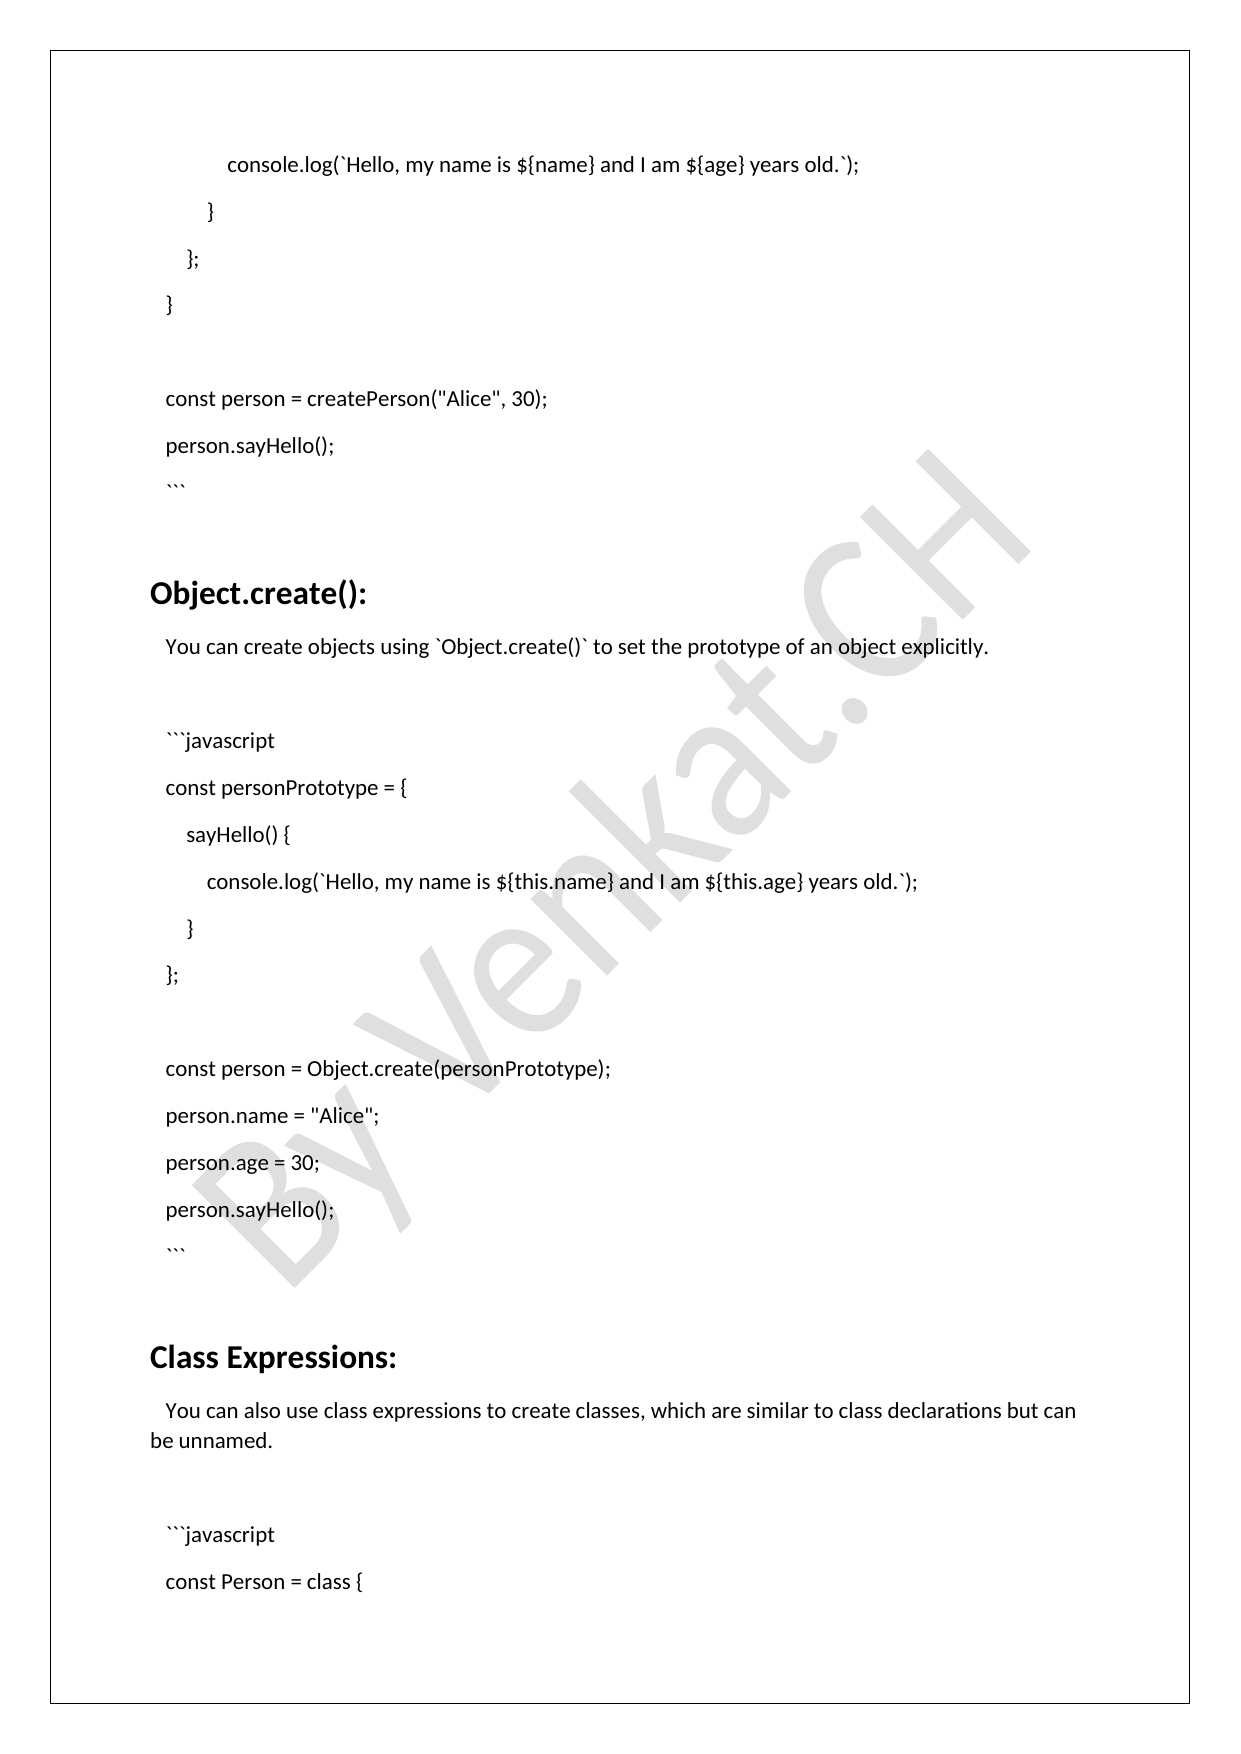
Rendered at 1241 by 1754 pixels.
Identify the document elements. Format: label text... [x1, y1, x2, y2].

text person.name = "Alice"; [150, 1101, 1090, 1129]
text ``` [150, 1242, 1090, 1270]
text person.sayHello(); [150, 1195, 1090, 1223]
text ``` [150, 478, 1090, 506]
text person.sayHello(); [150, 431, 1090, 459]
text ```javascript [150, 1520, 1090, 1548]
text sayHello() { [150, 820, 1090, 848]
text }; [150, 961, 1090, 989]
text } [150, 914, 1090, 942]
text const person = Object.create(personPrototype); [150, 1054, 1090, 1082]
text }; [150, 244, 1090, 272]
text const Person = class { [150, 1567, 1090, 1595]
text ```javascript [150, 726, 1090, 754]
text console.log(`Hello, my name is ${name} and I am ${age} years old.`); [150, 150, 1090, 178]
text person.age = 30; [150, 1148, 1090, 1176]
text You can create objects using `Object.create()` to set the prototype of an object explicitly. [150, 632, 1090, 661]
text console.log(`Hello, my name is ${this.name} and I am ${this.age} years old.`); [150, 867, 1090, 895]
text const person = createPerson("Alice", 30); [150, 384, 1090, 412]
text const personPrototype = { [150, 773, 1090, 801]
text You can also use class expressions to create classes, which are similar to class declarations but can be unnamed. [150, 1396, 1090, 1454]
text } [150, 291, 1090, 319]
text Object.create(): [150, 572, 1090, 613]
text } [150, 197, 1090, 225]
text Class Expressions: [150, 1336, 1090, 1376]
